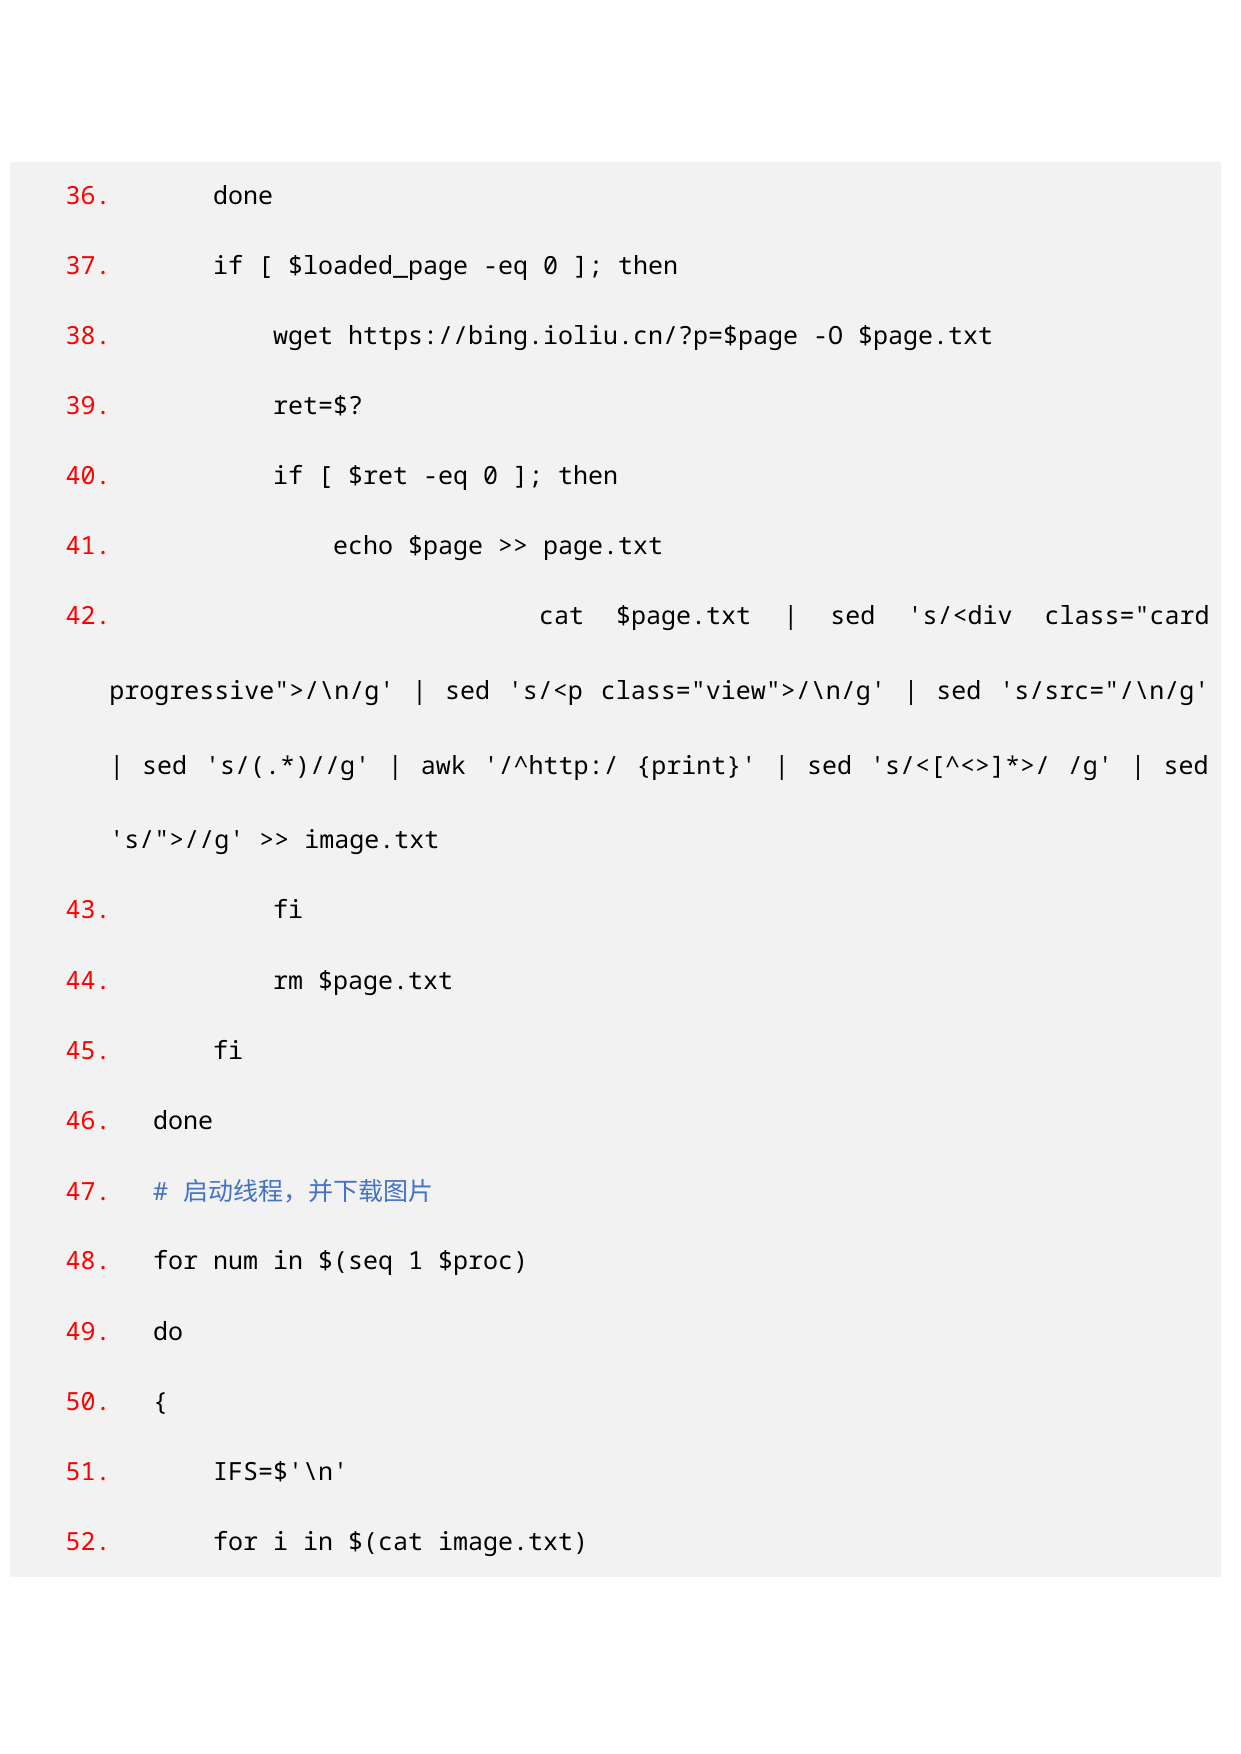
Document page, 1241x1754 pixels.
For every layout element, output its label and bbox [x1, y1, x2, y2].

table_header [10, 162, 1221, 1577]
